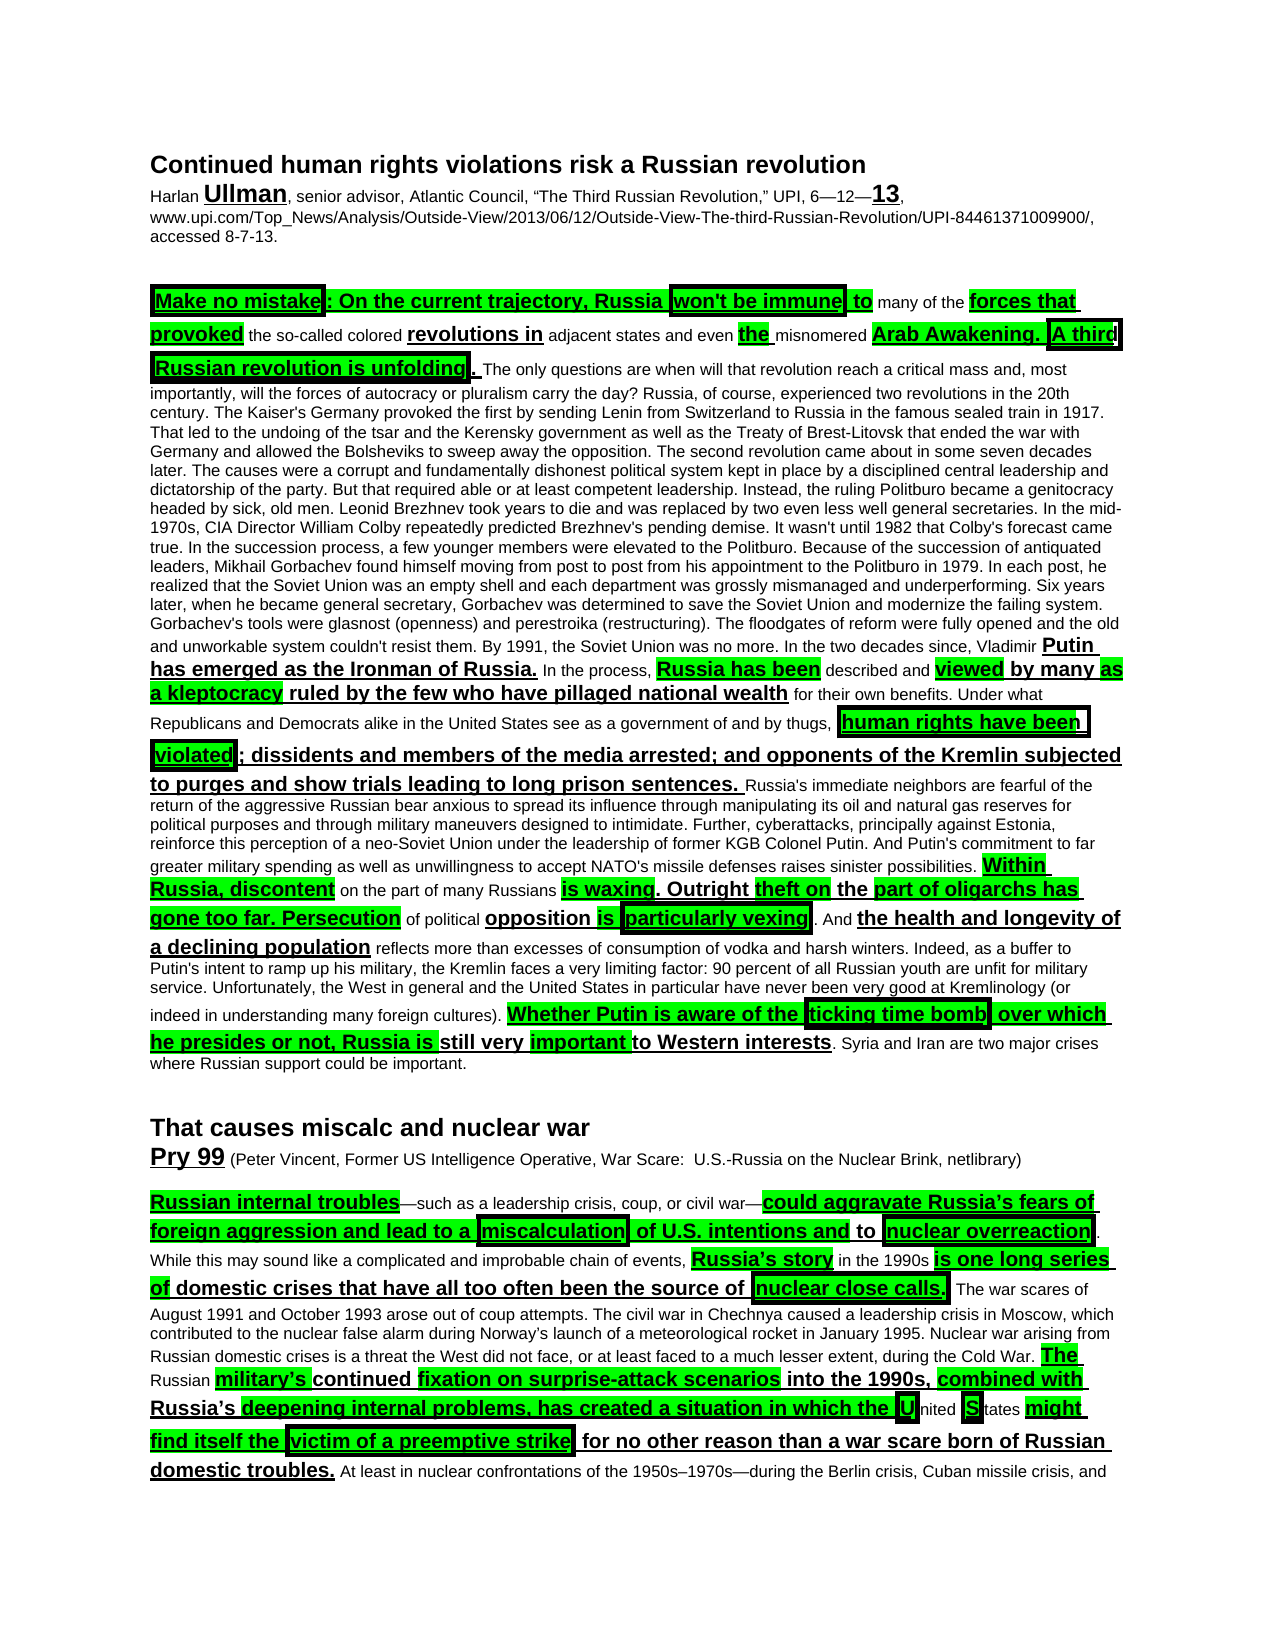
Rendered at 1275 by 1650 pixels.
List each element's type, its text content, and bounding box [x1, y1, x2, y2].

text Pry 99 (Peter Vincent, Former US Intelligence Operative, War Scare: U.S.-Russia on the Nuclear Brink, netlibrary) [150, 1142, 1125, 1171]
text Make no mistake: On the current trajectory, Russia won't be immune to many of the forces that provoked the so-called colored revolutions in adjacent states and even the misnomered Arab Awakening. A third Russian revolution is unfolding. The only questions are when will that revolution reach a critical mass and, most importantly, will the forces of autocracy or pluralism carry the day? Russia, of course, experienced two revolutions in the 20th century. The Kaiser's Germany provoked the first by sending Lenin from Switzerland to Russia in the famous sealed train in 1917. That led to the undoing of the tsar and the Kerensky government as well as the Treaty of Brest-Litovsk that ended the war with Germany and allowed the Bolsheviks to sweep away the opposition. The second revolution came about in some seven decades later. The causes were a corrupt and fundamentally dishonest political system kept in place by a disciplined central leadership and dictatorship of the party. But that required able or at least competent leadership. Instead, the ruling Politburo became a genitocracy headed by sick, old men. Leonid Brezhnev took years to die and was replaced by two even less well general secretaries. In the mid-1970s, CIA Director William Colby repeatedly predicted Brezhnev's pending demise. It wasn't until 1982 that Colby's forecast came true. In the succession process, a few younger members were elevated to the Politburo. Because of the succession of antiquated leaders, Mikhail Gorbachev found himself moving from post to post from his appointment to the Politburo in 1979. In each post, he realized that the Soviet Union was an empty shell and each department was grossly mismanaged and underperforming. Six years later, when he became general secretary, Gorbachev was determined to save the Soviet Union and modernize the failing system. Gorbachev's tools were glasnost (openness) and perestroika (restructuring). The floodgates of reform were fully opened and the old and unworkable system couldn't resist them. By 1991, the Soviet Union was no more. In the two decades since, Vladimir Putin has emerged as the Ironman of Russia. In the process, Russia has been described and viewed by many as a kleptocracy ruled by the few who have pillaged national wealth for their own benefits. Under what Republicans and Democrats alike in the United States see as a government of and by thugs, human rights have been violated; dissidents and members of the media arrested; and opponents of the Kremlin subjected to purges and show trials leading to long prison sentences. Russia's immediate neighbors are fearful of the return of the aggressive Russian bear anxious to spread its influence through manipulating its oil and natural gas reserves for political purposes and through military maneuvers designed to intimidate. Further, cyberattacks, principally against Estonia, reinforce this perception of a neo-Soviet Union under the leadership of former KGB Colonel Putin. And Putin's commitment to far greater military spending as well as unwillingness to accept NATO's missile defenses raises sinister possibilities. Within Russia, discontent on the part of many Russians is waxing. Outright theft on the part of oligarchs has gone too far. Persecution of political opposition is particularly vexing. And the health and longevity of a declining population reflects more than excesses of consumption of vodka and harsh winters. Indeed, as a buffer to Putin's intent to ramp up his military, the Kremlin faces a very limiting factor: 90 percent of all Russian youth are unfit for military service. Unfortunately, the West in general and the United States in particular have never been very good at Kremlinology (or indeed in understanding many foreign cultures). Whether Putin is aware of the ticking time bomb over which he presides or not, Russia is still very important to Western interests. Syria and Iran are two major crises where Russian support could be important. [150, 284, 1125, 1073]
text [150, 1190, 1125, 1481]
text Continued human rights violations risk a Russian revolution [150, 150, 1125, 179]
text Harlan Ullman, senior advisor, Atlantic Council, “The Third Russian Revolution,” UPI, 6—12—13, www.upi.com/Top_News/Analysis/Outside-View/2013/06/12/Outside-View-The-third-Russian-Revolution/UPI-84461371009900/, accessed 8-7-13. [150, 179, 1125, 246]
text That causes miscalc and nuclear war [150, 1113, 1125, 1142]
